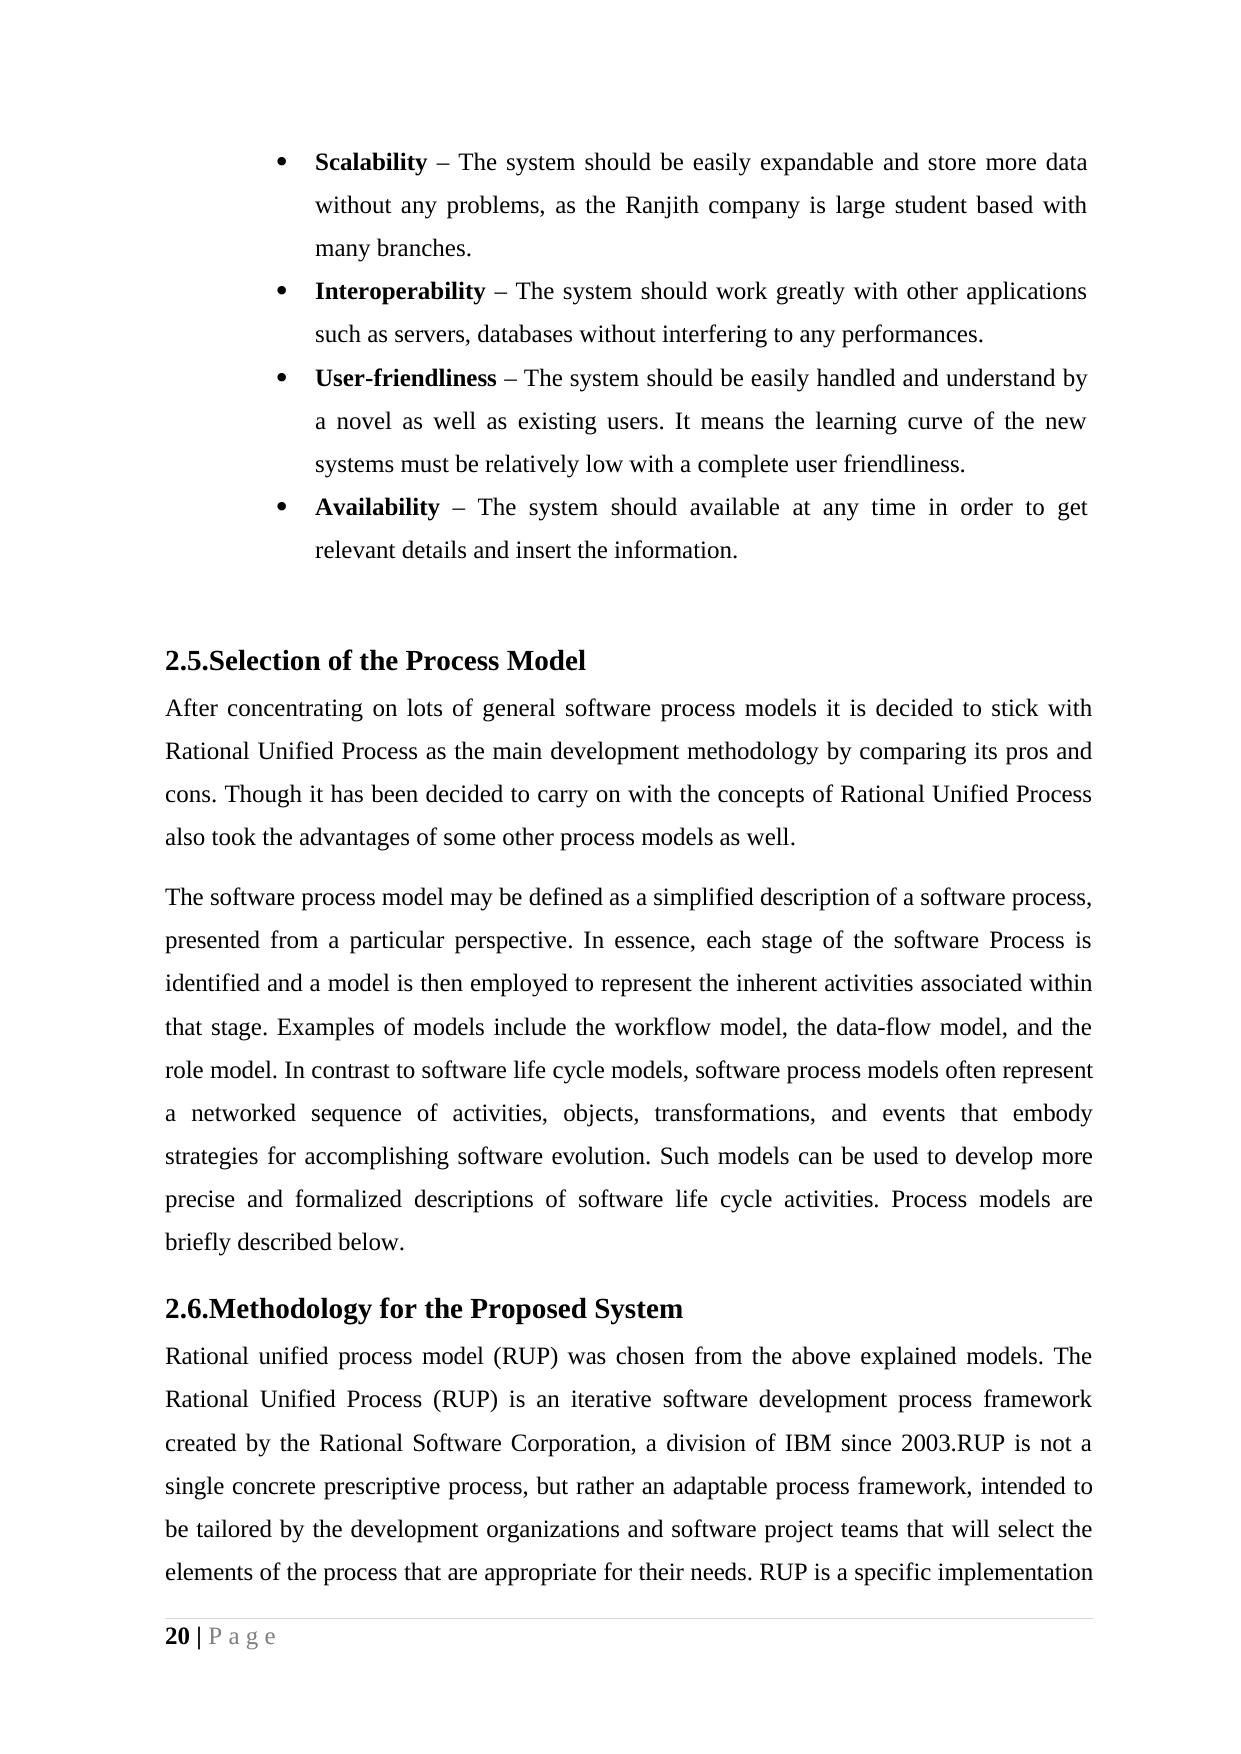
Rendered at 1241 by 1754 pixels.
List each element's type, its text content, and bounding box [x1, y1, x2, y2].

list Interoperability – The system should work greatly with other applications such as servers, databases without interfering to any performances. [277, 276, 1088, 348]
list User-friendliness – The system should be easily handled and understand by a novel as well as existing users. It means the learning curve of the new systems must be relatively low with a complete user friendliness. [277, 363, 1088, 478]
list Availability – The system should available at any time in order to get relevant details and insert the information. [277, 492, 1088, 564]
list Scalability – The system should be easily expandable and store more data without any problems, as the Ranjith company is large student based with many branches. [277, 147, 1088, 262]
subtitle 2.6.Methodology for the Proposed System [165, 1291, 1088, 1325]
text After concentrating on lots of general software process models it is decided to stick with Rational Unified Process as the main development methodology by comparing its pros and cons. Though it has been decided to carry on with the concepts of Rational Unified Process also took the advantages of some other process models as well. [165, 693, 1093, 851]
text The software process model may be defined as a simplified description of a software process, presented from a particular perspective. In essence, each stage of the software Process is identified and a model is then employed to represent the inherent activities associated within that stage. Examples of models include the workflow model, the data-flow model, and the role model. In contrast to software life cycle models, software process models often represent a networked sequence of activities, objects, transformations, and events that embody strategies for accomplishing software evolution. Such models can be used to develop more precise and formalized descriptions of software life cycle activities. Process models are briefly described below. [165, 882, 1093, 1256]
subtitle 2.5.Selection of the Process Model [165, 643, 1088, 676]
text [165, 1341, 1093, 1586]
